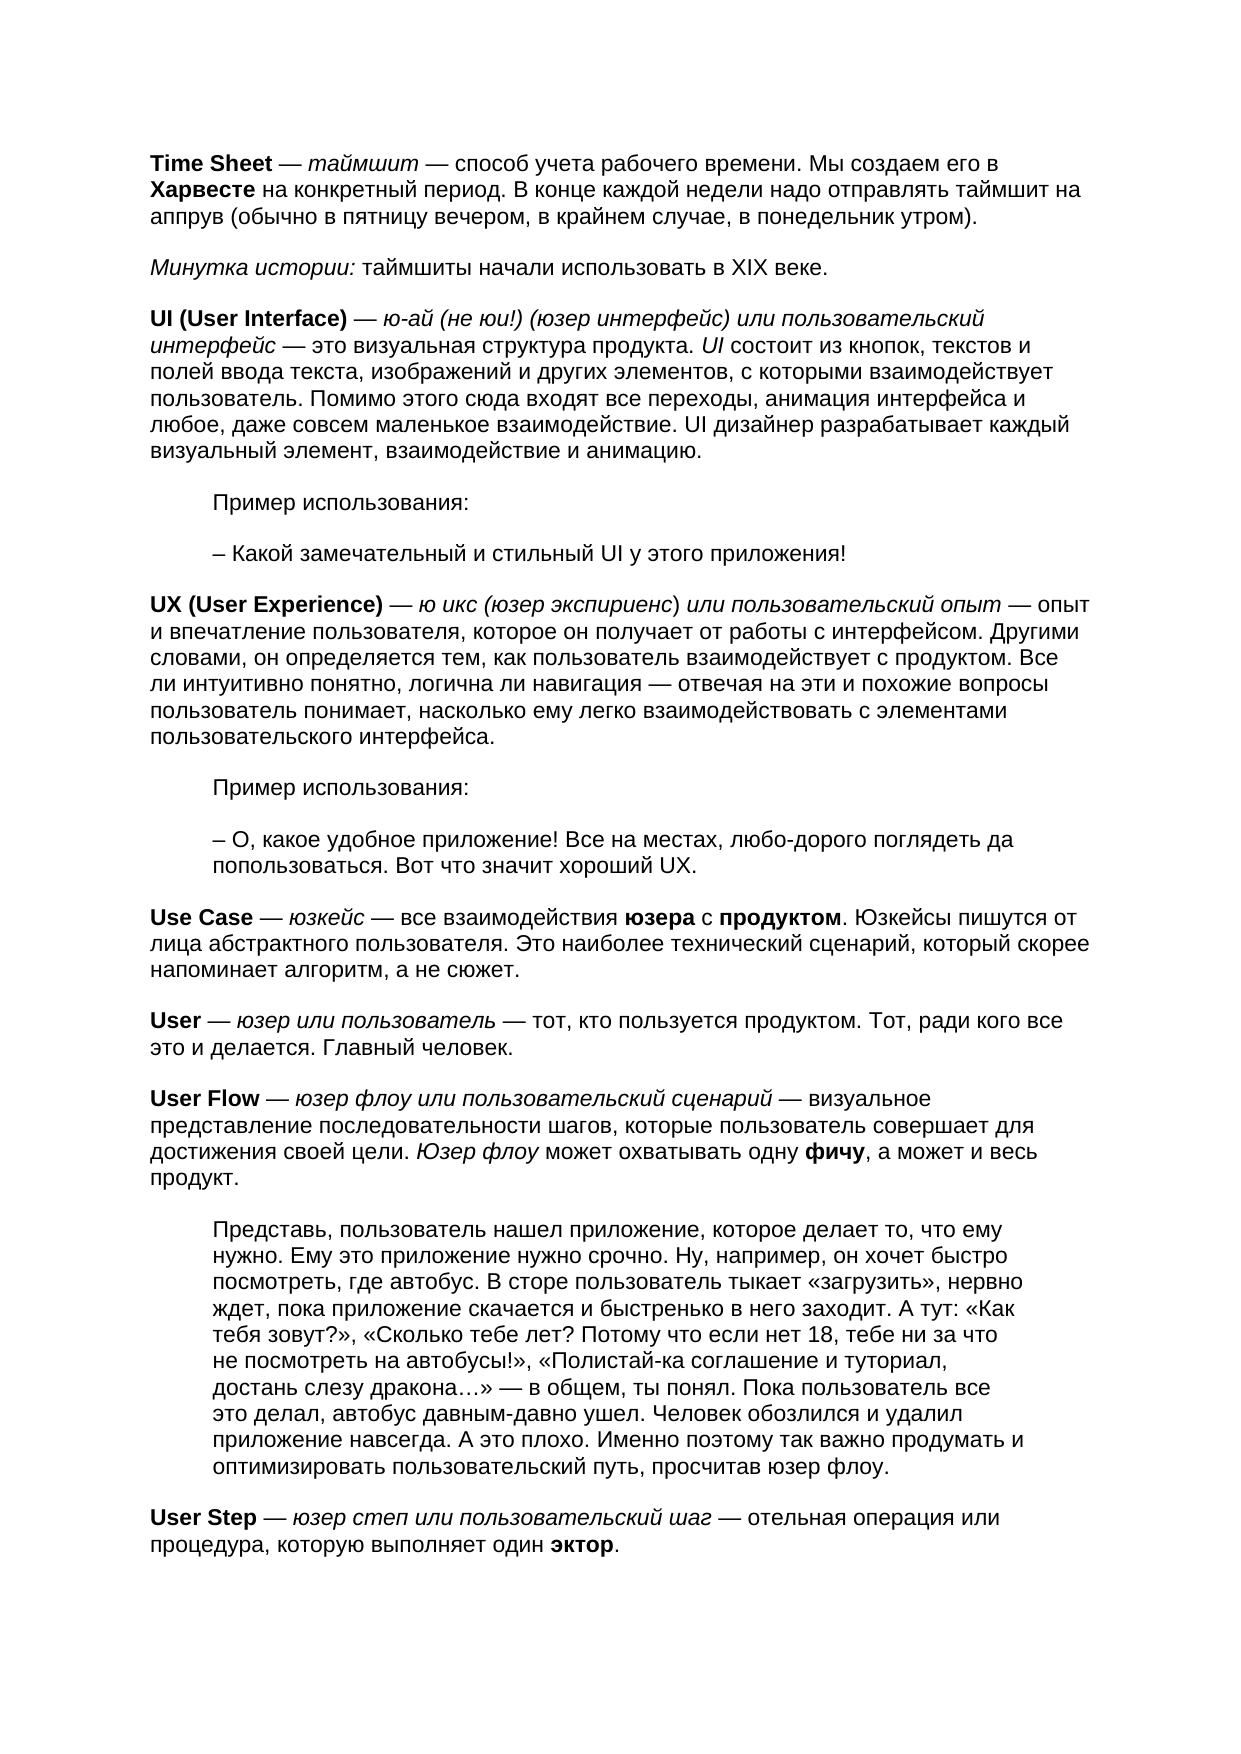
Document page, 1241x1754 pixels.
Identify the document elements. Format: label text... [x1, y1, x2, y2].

text Time Sheet — таймшит — способ учета рабочего времени. Мы создаем его в Харвесте на конкретный период. В конце каждой недели надо отправлять таймшит на аппрув (обычно в пятницу вечером, в крайнем случае, в понедельник утром). [150, 150, 1090, 229]
text UX (User Experience) — ю икс (юзер экспириенс) или пользовательский опыт — опыт и впечатление пользователя, которое он получает от работы с интерфейсом. Другими словами, он определяется тем, как пользователь взаимодействует с продуктом. Все ли интуитивно понятно, логична ли навигация — отвечая на эти и похожие вопросы пользователь понимает, насколько ему легко взаимодействовать с элементами пользовательского интерфейса. [150, 591, 1090, 749]
text User Step — юзер степ или пользовательский шаг — отельная операция или процедура, которую выполняет один эктор. [150, 1504, 1090, 1557]
text – Какой замечательный и стильный UI у этого приложения! [212, 540, 1028, 566]
text Пример использования: [212, 774, 1028, 801]
text Представь, пользователь нашел приложение, которое делает то, что ему нужно. Ему это приложение нужно срочно. Ну, например, он хочет быстро посмотреть, где автобус. В сторе пользователь тыкает «загрузить», нервно ждет, пока приложение скачается и быстренько в него заходит. А тут: «Как тебя зовут?», «Сколько тебе лет? Потому что если нет 18, тебе ни за что не посмотреть на автобусы!», «Полистай-ка соглашение и туториал, достань слезу дракона…» — в общем, ты понял. Пока пользователь все это делал, автобус давным-давно ушел. Человек обозлился и удалил приложение навсегда. А это плохо. Именно поэтому так важно продумать и оптимизировать пользовательский путь, просчитав юзер флоу. [212, 1216, 1028, 1479]
text User — юзер или пользователь — тот, кто пользуется продуктом. Тот, ради кого все это и делается. Главный человек. [150, 1007, 1090, 1060]
text Пример использования: [212, 488, 1028, 515]
text Use Case — юзкейс — все взаимодействия юзера с продуктом. Юзкейсы пишутся от лица абстрактного пользователя. Это наиболее технический сценарий, который скорее напоминает алгоритм, а не сюжет. [150, 903, 1090, 982]
text User Flow — юзер флоу или пользовательский сценарий — визуальное представление последовательности шагов, которые пользователь совершает для достижения своей цели. Юзер флоу может охватывать одну фичу, а может и весь продукт. [150, 1085, 1090, 1191]
text – О, какое удобное приложение! Все на местах, любо-дорого поглядеть да попользоваться. Вот что значит хороший UX. [212, 826, 1028, 878]
text UI (User Interface) — ю-ай (не юи!) (юзер интерфейс) или пользовательский интерфейс — это визуальная структура продукта. UI состоит из кнопок, текстов и полей ввода текста, изображений и других элементов, с которыми взаимодействует пользователь. Помимо этого сюда входят все переходы, анимация интерфейса и любое, даже совсем маленькое взаимодействие. UI дизайнер разрабатывает каждый визуальный элемент, взаимодействие и анимацию. [150, 305, 1090, 463]
text Минутка истории: таймшиты начали использовать в XIX веке. [150, 254, 1090, 280]
